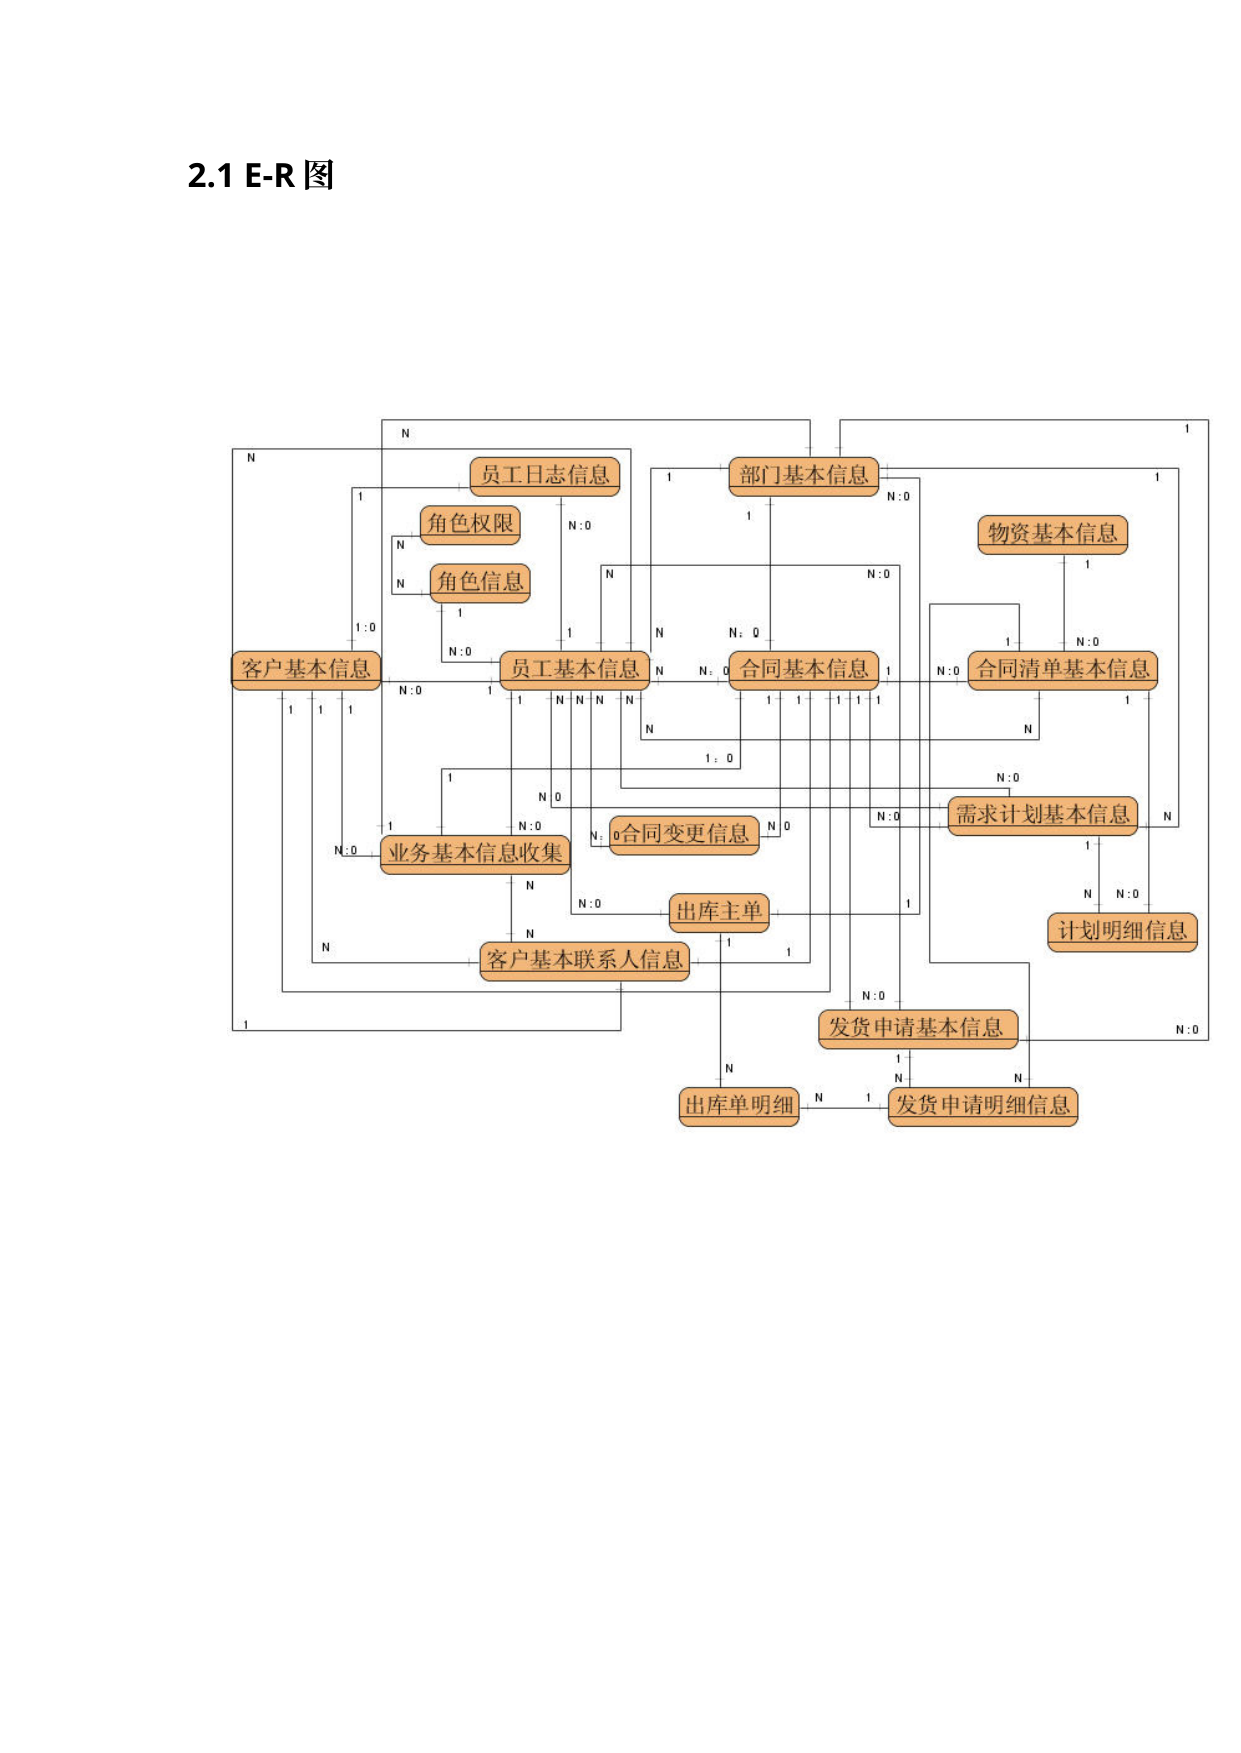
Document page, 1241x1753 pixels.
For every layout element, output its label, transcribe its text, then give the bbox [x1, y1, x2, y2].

picture [227, 406, 1228, 1138]
text 2.1 E-R图 [187, 157, 1230, 196]
